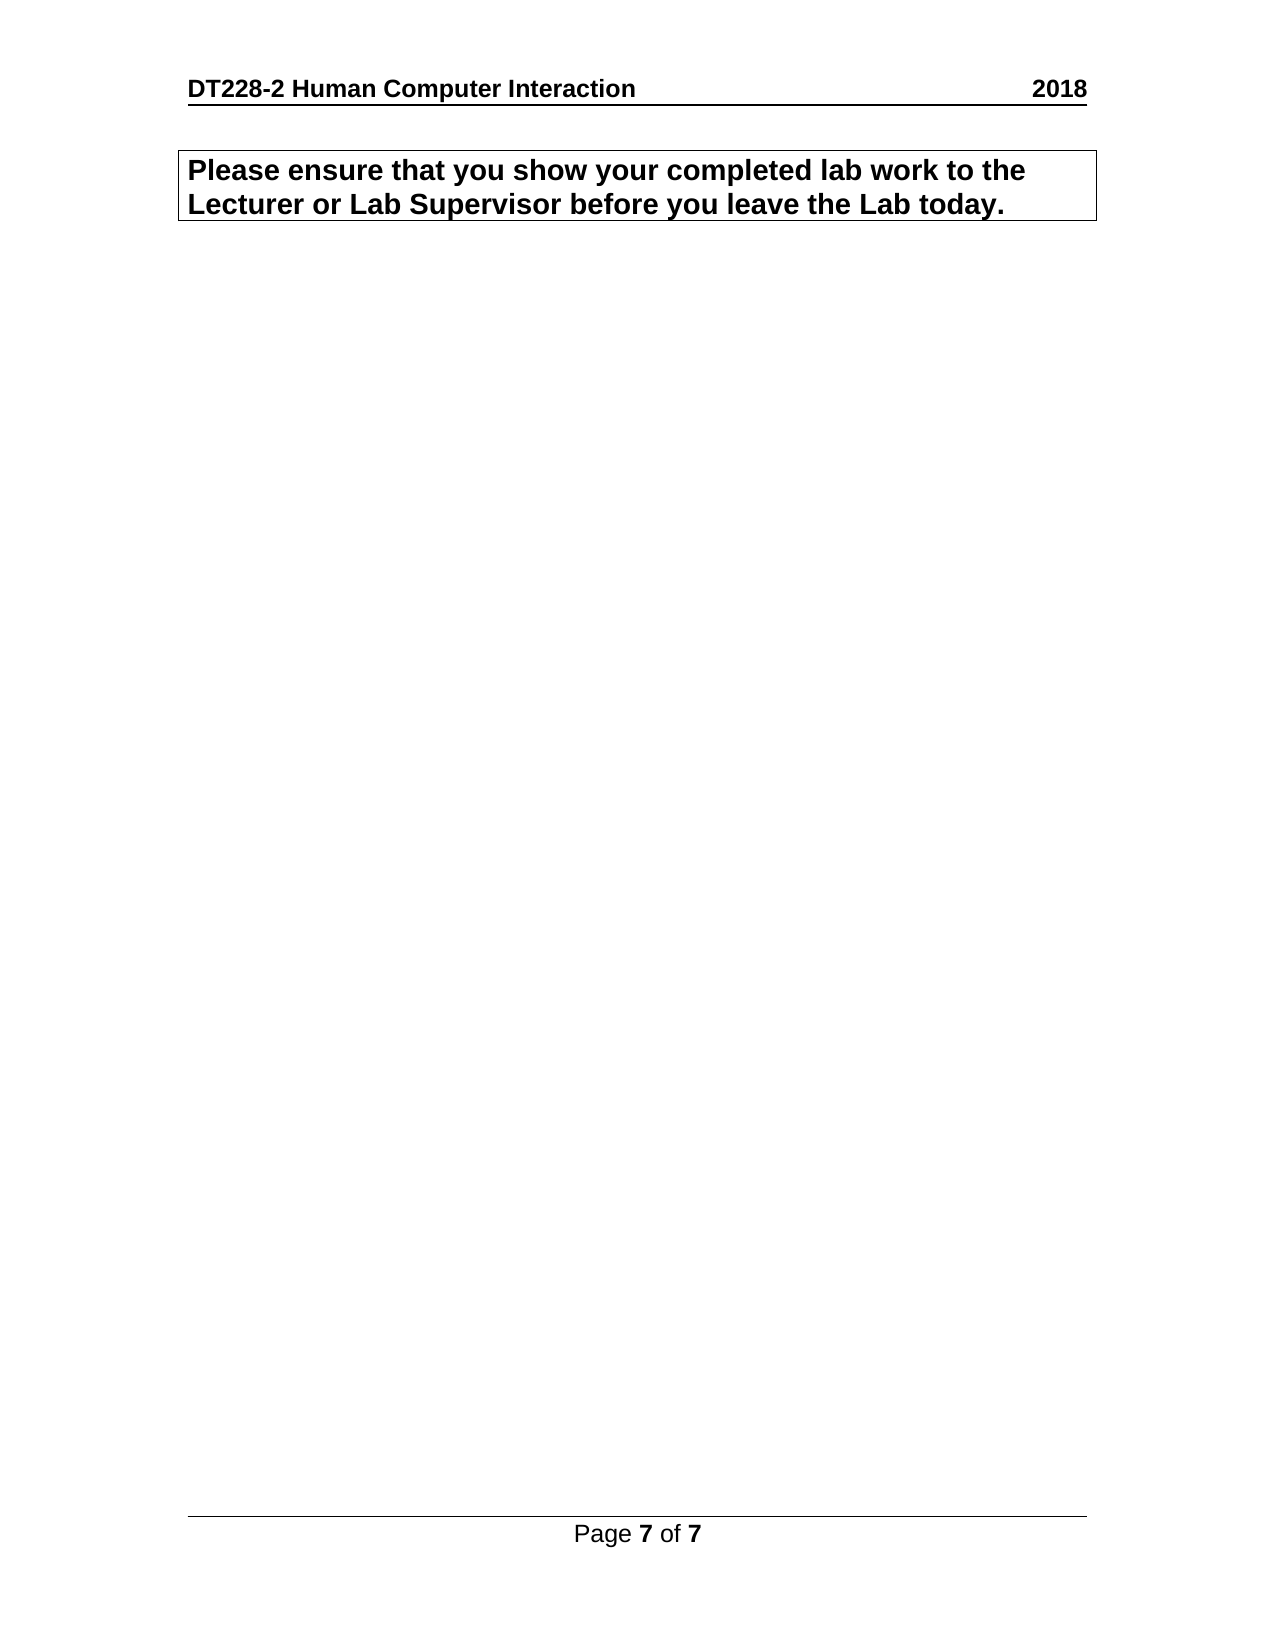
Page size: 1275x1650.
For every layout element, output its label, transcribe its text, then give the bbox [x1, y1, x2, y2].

text Please ensure that you show your completed lab work to the Lecturer or Lab Supervisor before you leave the Lab today. [179, 151, 1096, 220]
